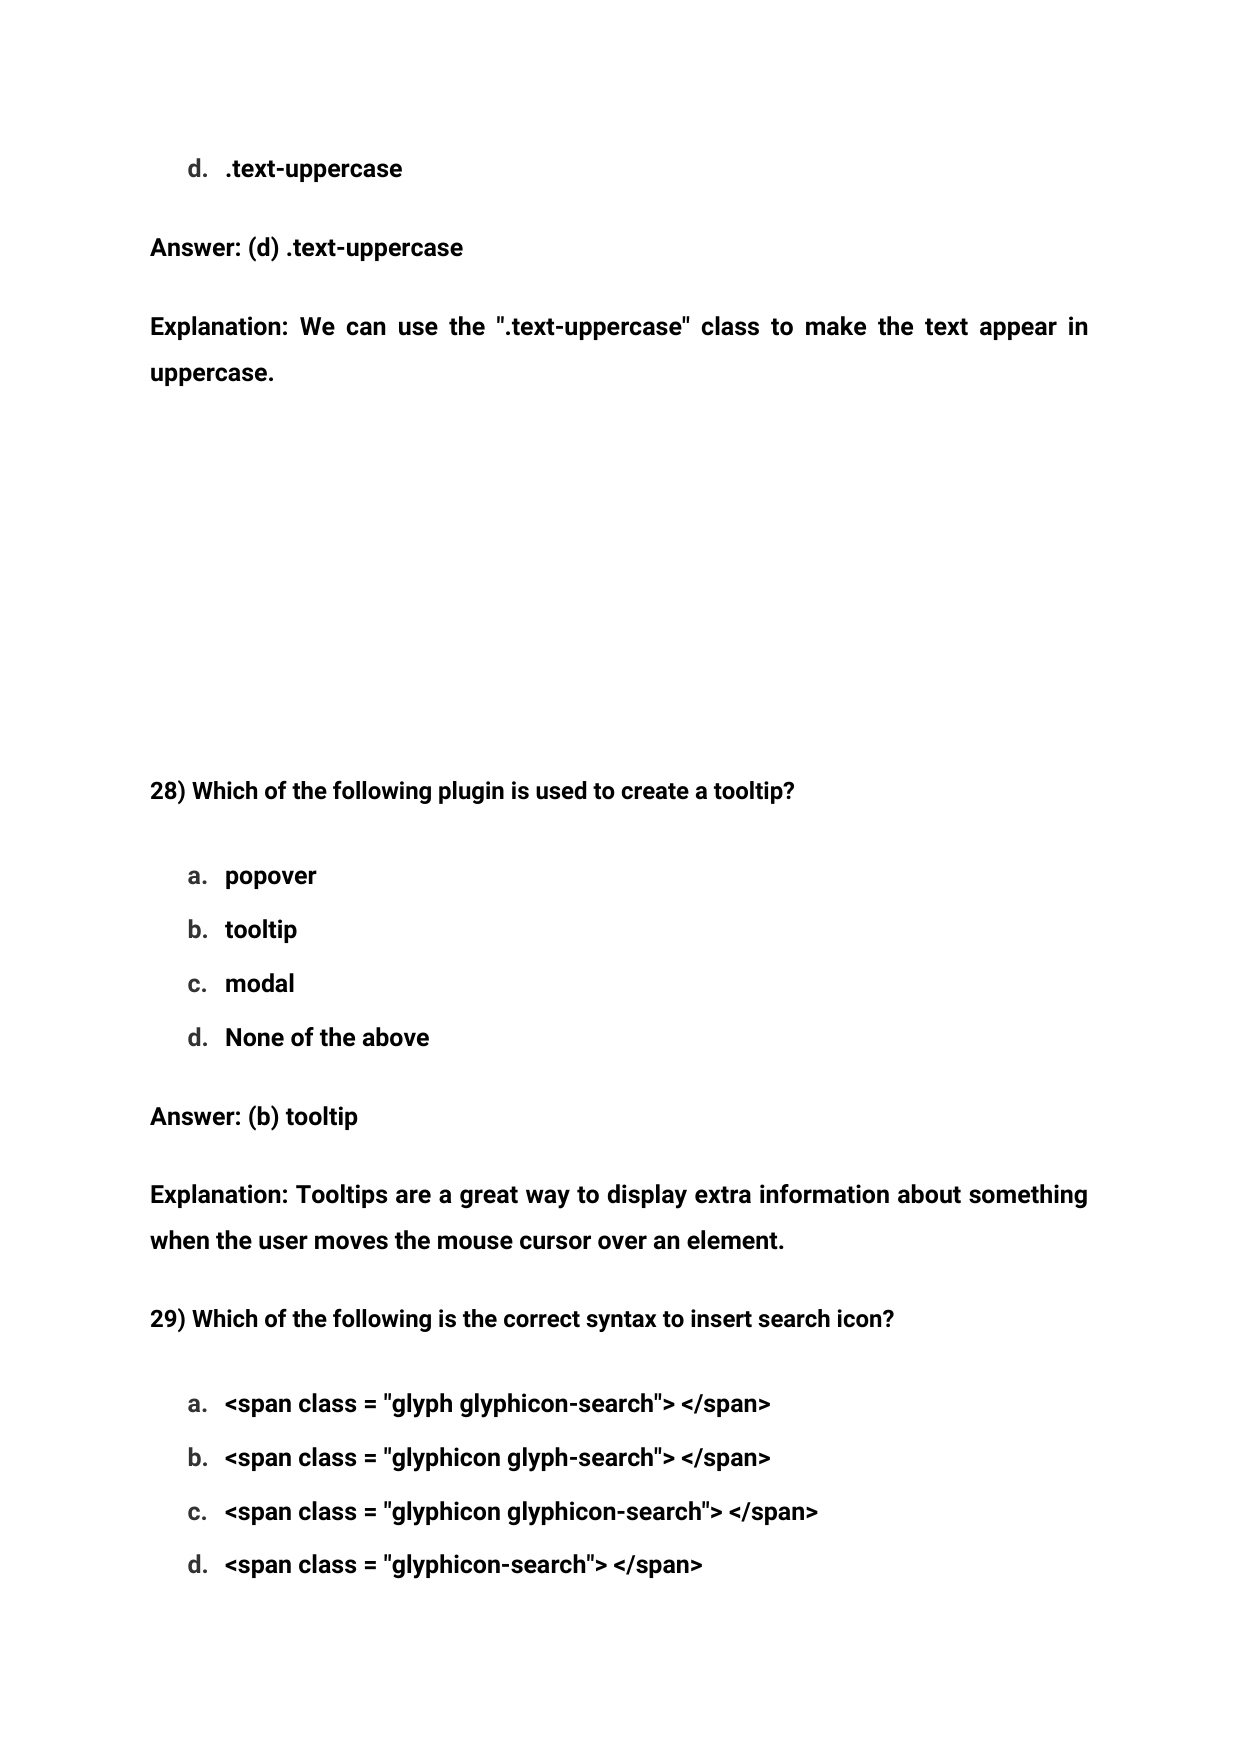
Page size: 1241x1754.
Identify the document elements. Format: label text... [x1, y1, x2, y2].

text Explanation: We can use the ".text-uppercase" class to make the text appear in uppercase. [150, 308, 1094, 391]
text Answer: (b) tooltip [150, 1098, 1094, 1135]
text Explanation: Tooltips are a great way to display extra information about something when the user moves the mouse cursor over an element. [150, 1177, 1094, 1260]
list tooltip [187, 911, 1094, 948]
list popover [187, 857, 1094, 894]
text Answer: (d) .text-uppercase [150, 229, 1094, 267]
list None of the above [187, 1019, 1094, 1056]
text 29) Which of the following is the correct syntax to insert search icon? [150, 1301, 1094, 1338]
list modal [187, 965, 1094, 1002]
text 28) Which of the following plugin is used to create a tooltip? [150, 773, 1094, 810]
list <span class = "glyphicon glyph-search"> </span> [187, 1438, 1094, 1476]
list <span class = "glyph glyphicon-search"> </span> [187, 1384, 1094, 1422]
list .text-uppercase [187, 150, 1094, 188]
list <span class = "glyphicon-search"> </span> [187, 1546, 1094, 1584]
list <span class = "glyphicon glyphicon-search"> </span> [187, 1492, 1094, 1530]
